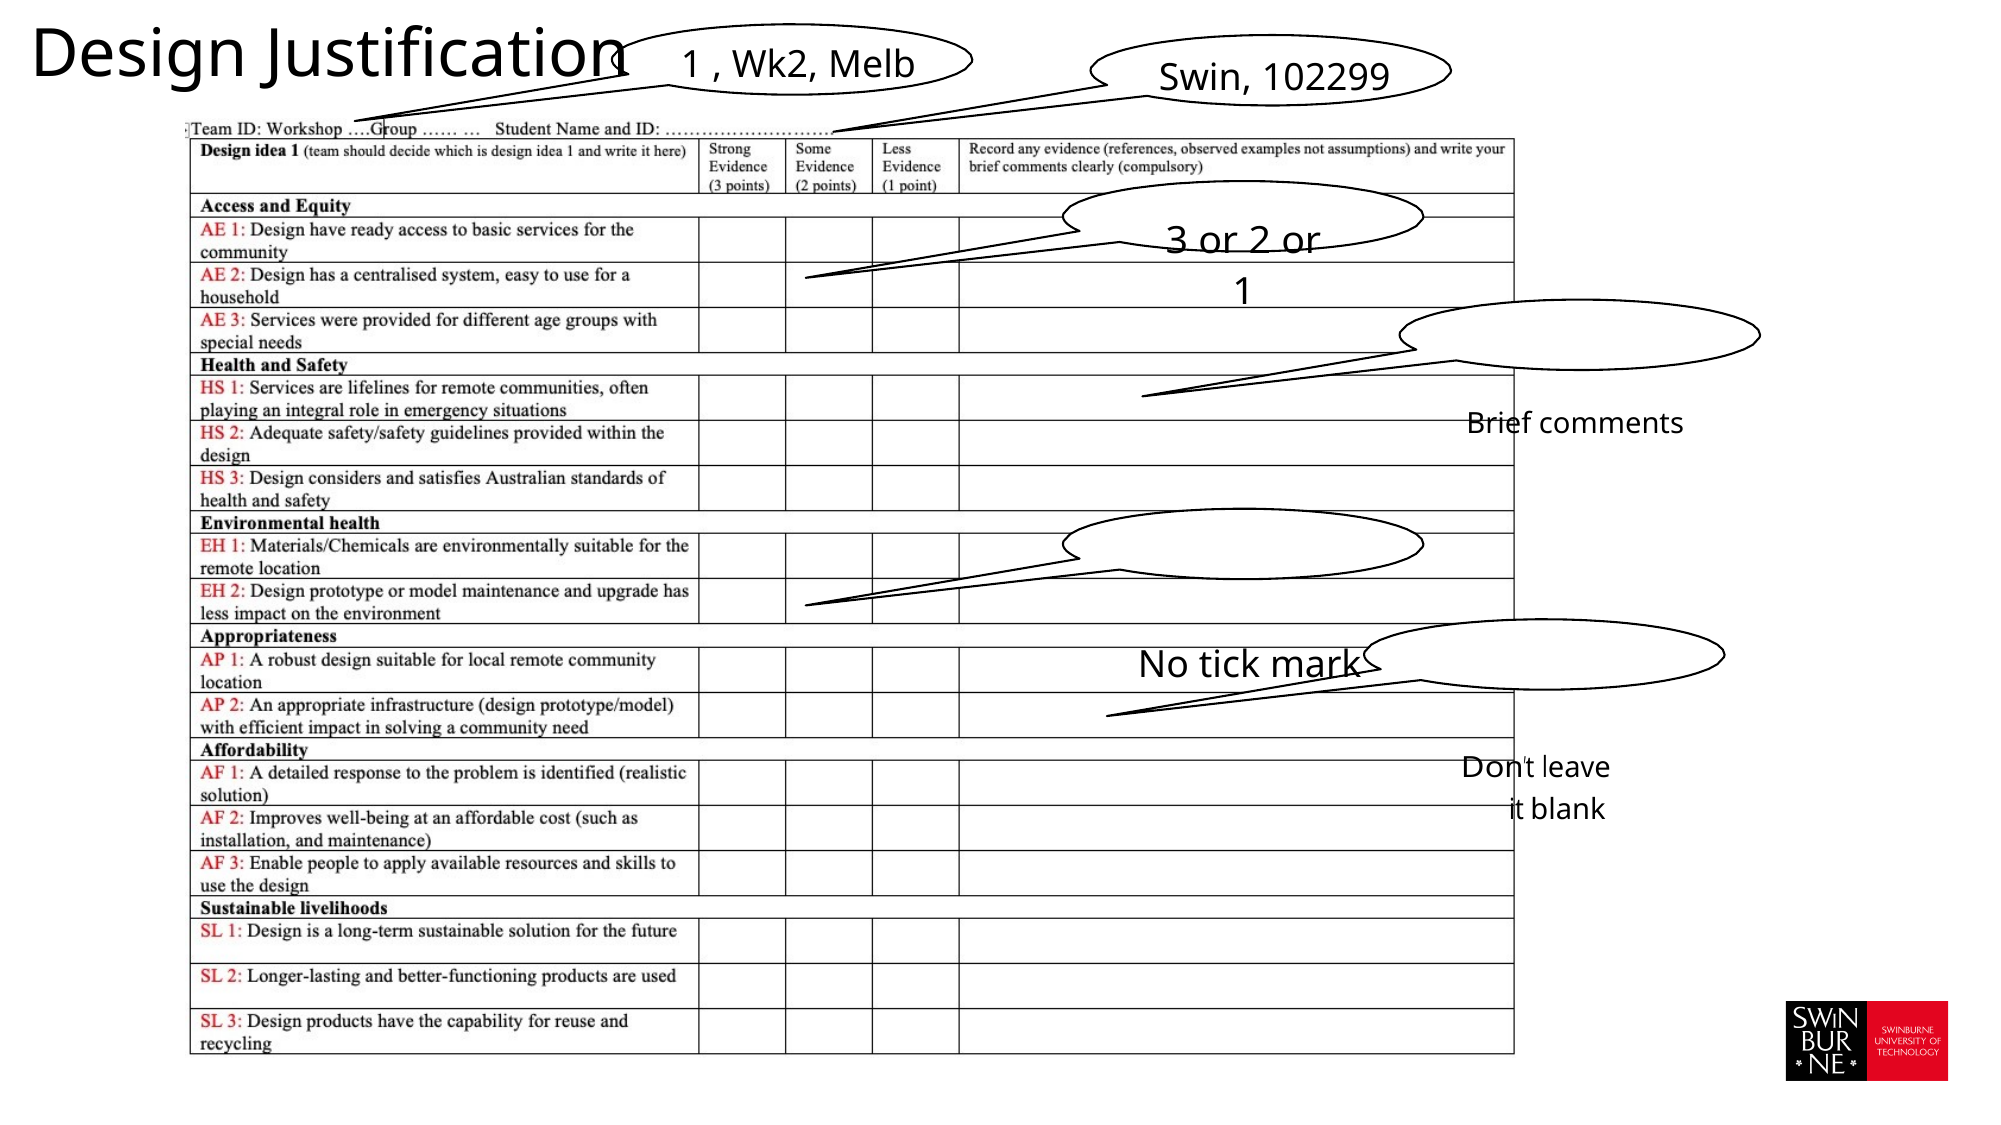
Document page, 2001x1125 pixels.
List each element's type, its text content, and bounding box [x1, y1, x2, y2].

picture [185, 118, 1516, 402]
text Design Justification 1 , Wk2, Melb Swin, 102299 [30, 5, 2000, 101]
picture [1785, 1001, 1949, 1081]
text No tick mark [1138, 638, 2000, 689]
text 3 or 2 or 1 [1154, 213, 1333, 316]
picture [185, 442, 1516, 1058]
text Don’t leave it blank [1461, 746, 1628, 828]
text Brief comments [4, 402, 1684, 442]
